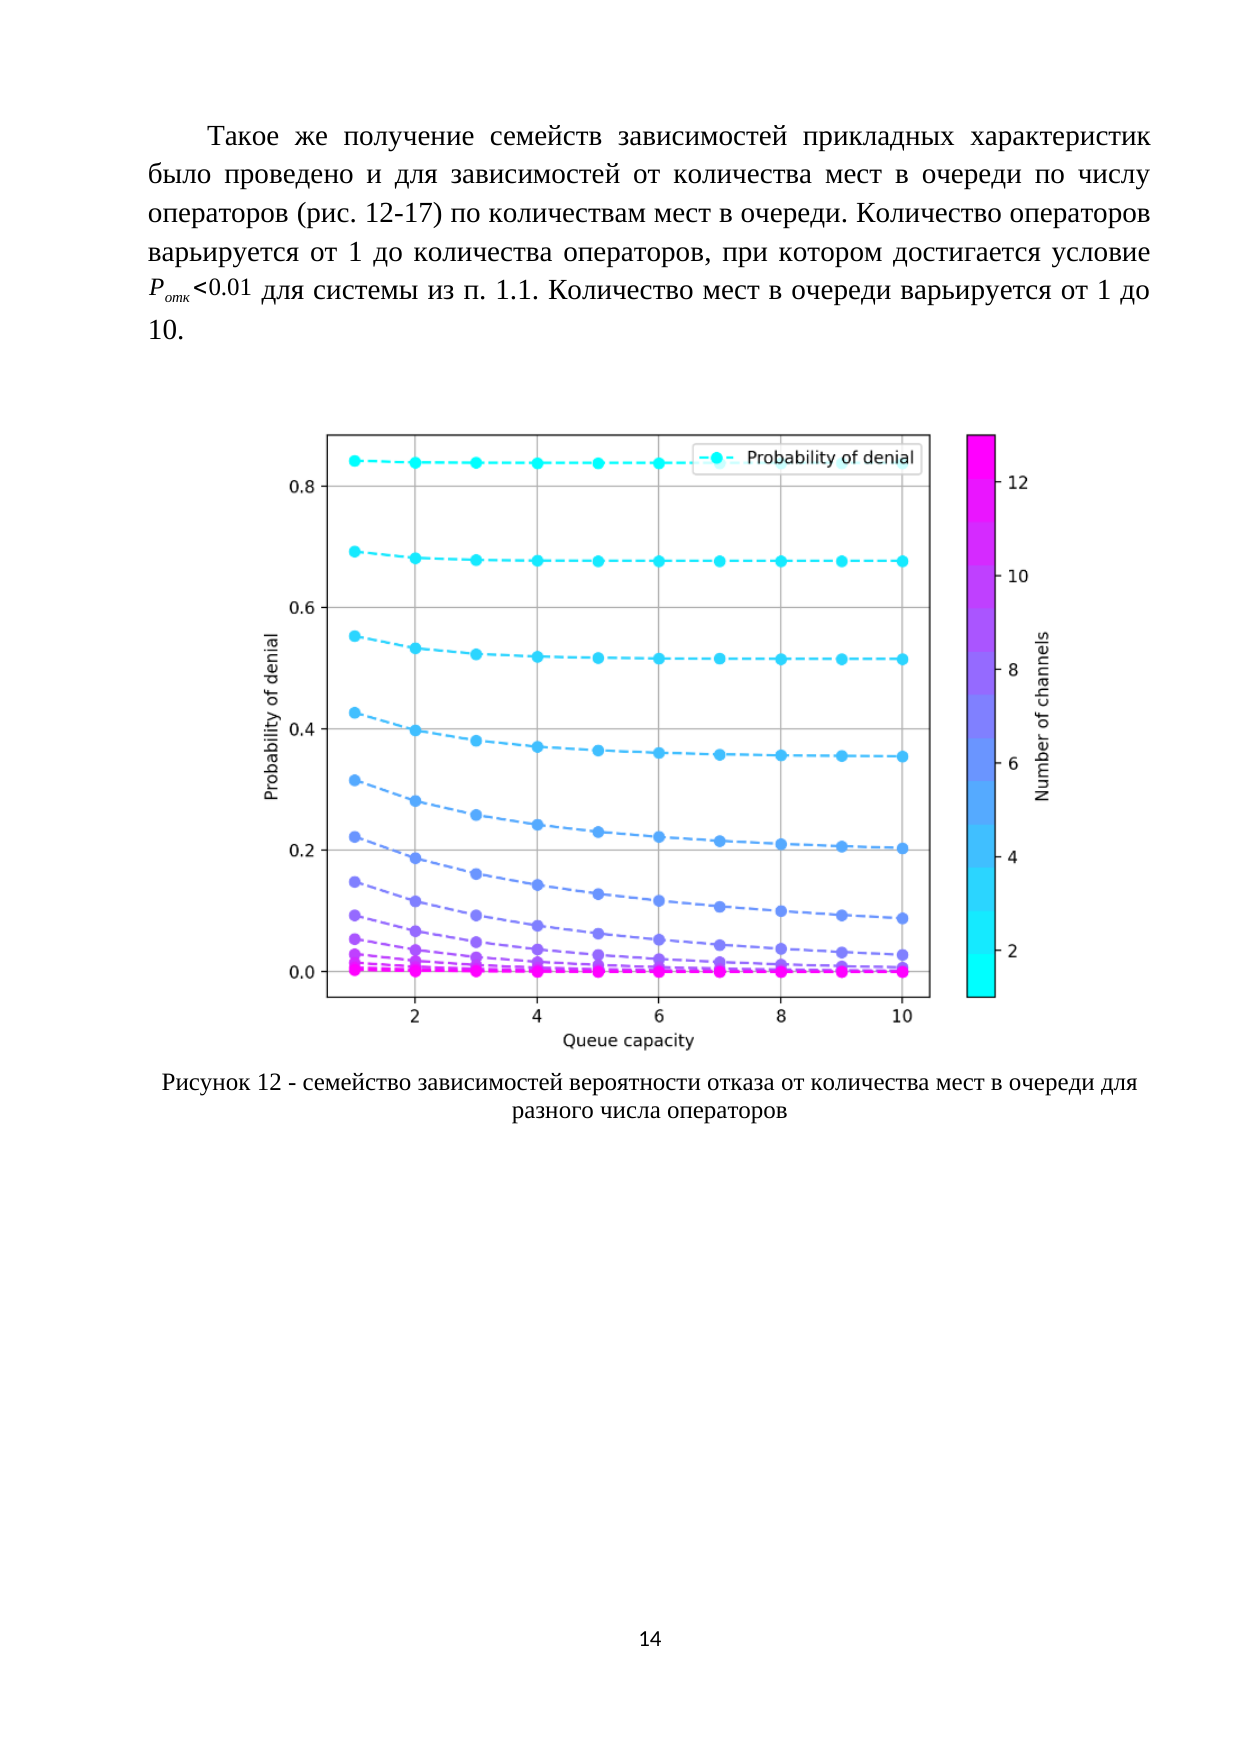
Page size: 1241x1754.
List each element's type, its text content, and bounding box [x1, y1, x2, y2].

text Такое же получение семейств зависимостей прикладных характеристик было проведено и для зависимостей от количества мест в очереди по числу операторов (рис. 12-17) по количествам мест в очереди. Количество операторов варьируется от 1 до количества операторов, при котором достигается условие для системы из п. 1.1. Количество мест в очереди варьируется от 1 до 10. [148, 118, 1152, 346]
picture [218, 389, 1081, 1063]
